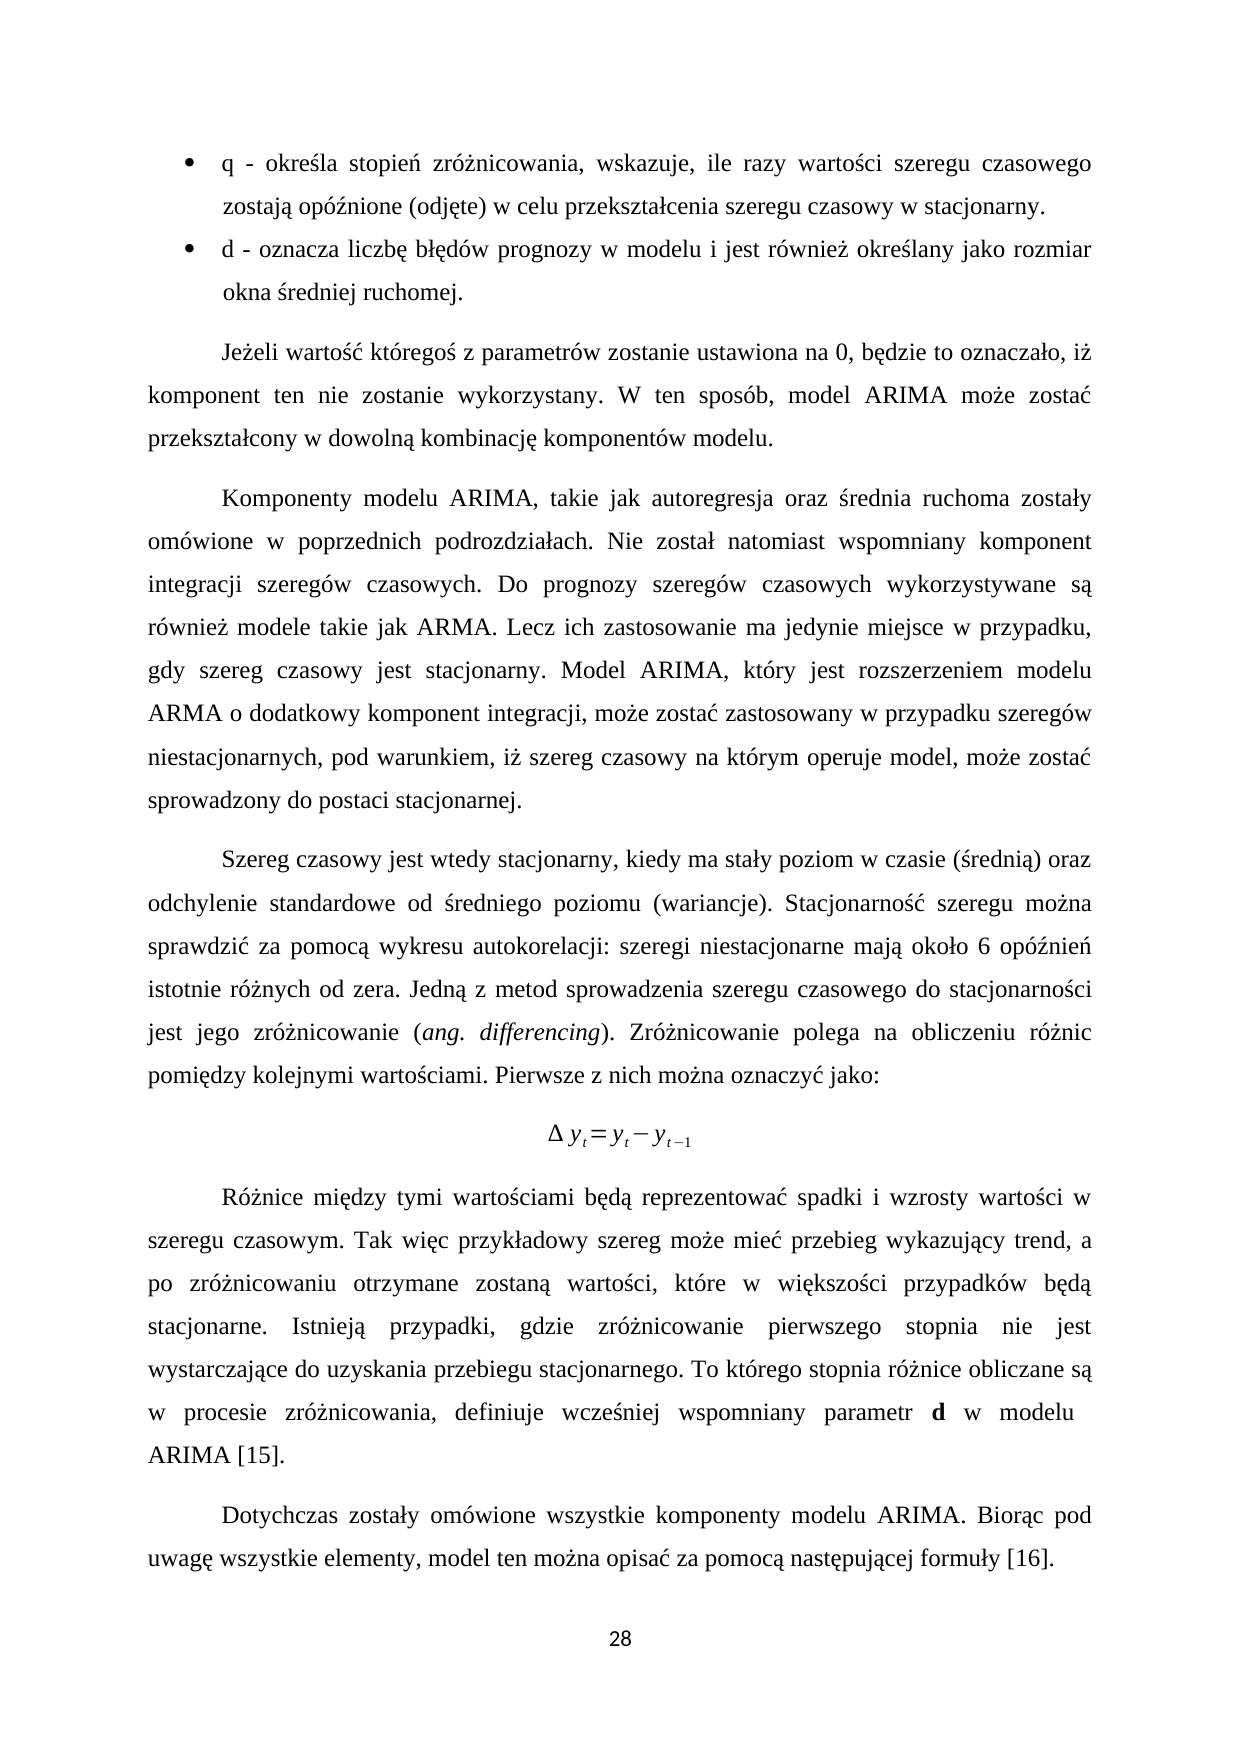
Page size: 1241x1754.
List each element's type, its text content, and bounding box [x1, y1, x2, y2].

list q - określa stopień zróżnicowania, wskazuje, ile razy wartości szeregu czasowego zostają opóźnione (odjęte) w celu przekształcenia szeregu czasowy w stacjonarny. [185, 148, 1093, 219]
text Różnice między tymi wartościami będą reprezentować spadki i wzrosty wartości w szeregu czasowym. Tak więc przykładowy szereg może mieć przebieg wykazujący trend, a po zróżnicowaniu otrzymane zostaną wartości, które w większości przypadków będą stacjonarne. Istnieją przypadki, gdzie zróżnicowanie pierwszego stopnia nie jest wystarczające do uzyskania przebiegu stacjonarnego. To którego stopnia różnice obliczane są w procesie zróżnicowania, definiuje wcześniej wspomniany parametr d w modelu ARIMA [15]. [148, 1182, 1093, 1469]
text Jeżeli wartość któregoś z parametrów zostanie ustawiona na 0, będzie to oznaczało, iż komponent ten nie zostanie wykorzystany. W ten sposób, model ARIMA może zostać przekształcony w dowolną kombinację komponentów modelu. [148, 337, 1093, 452]
list d - oznacza liczbę błędów prognozy w modelu i jest również określany jako rozmiar okna średniej ruchomej. [185, 234, 1093, 306]
text Komponenty modelu ARIMA, takie jak autoregresja oraz średnia ruchoma zostały omówione w poprzednich podrozdziałach. Nie został natomiast wspomniany komponent integracji szeregów czasowych. Do prognozy szeregów czasowych wykorzystywane są również modele takie jak ARMA. Lecz ich zastosowanie ma jedynie miejsce w przypadku, gdy szereg czasowy jest stacjonarny. Model ARIMA, który jest rozszerzeniem modelu ARMA o dodatkowy komponent integracji, może zostać zastosowany w przypadku szeregów niestacjonarnych, pod warunkiem, iż szereg czasowy na którym operuje model, może zostać sprowadzony do postaci stacjonarnej. [148, 483, 1093, 813]
text Szereg czasowy jest wtedy stacjonarny, kiedy ma stały poziom w czasie (średnią) oraz odchylenie standardowe od średniego poziomu (wariancje). Stacjonarność szeregu można sprawdzić za pomocą wykresu autokorelacji: szeregi niestacjonarne mają około 6 opóźnień istotnie różnych od zera. Jedną z metod sprowadzenia szeregu czasowego do stacjonarności jest jego zróżnicowanie (ang. differencing). Zróżnicowanie polega na obliczeniu różnic pomiędzy kolejnymi wartościami. Pierwsze z nich można oznaczyć jako: [148, 844, 1093, 1089]
text Dotychczas zostały omówione wszystkie komponenty modelu ARIMA. Biorąc pod uwagę wszystkie elementy, model ten można opisać za pomocą następującej formuły [16]. [148, 1500, 1093, 1572]
